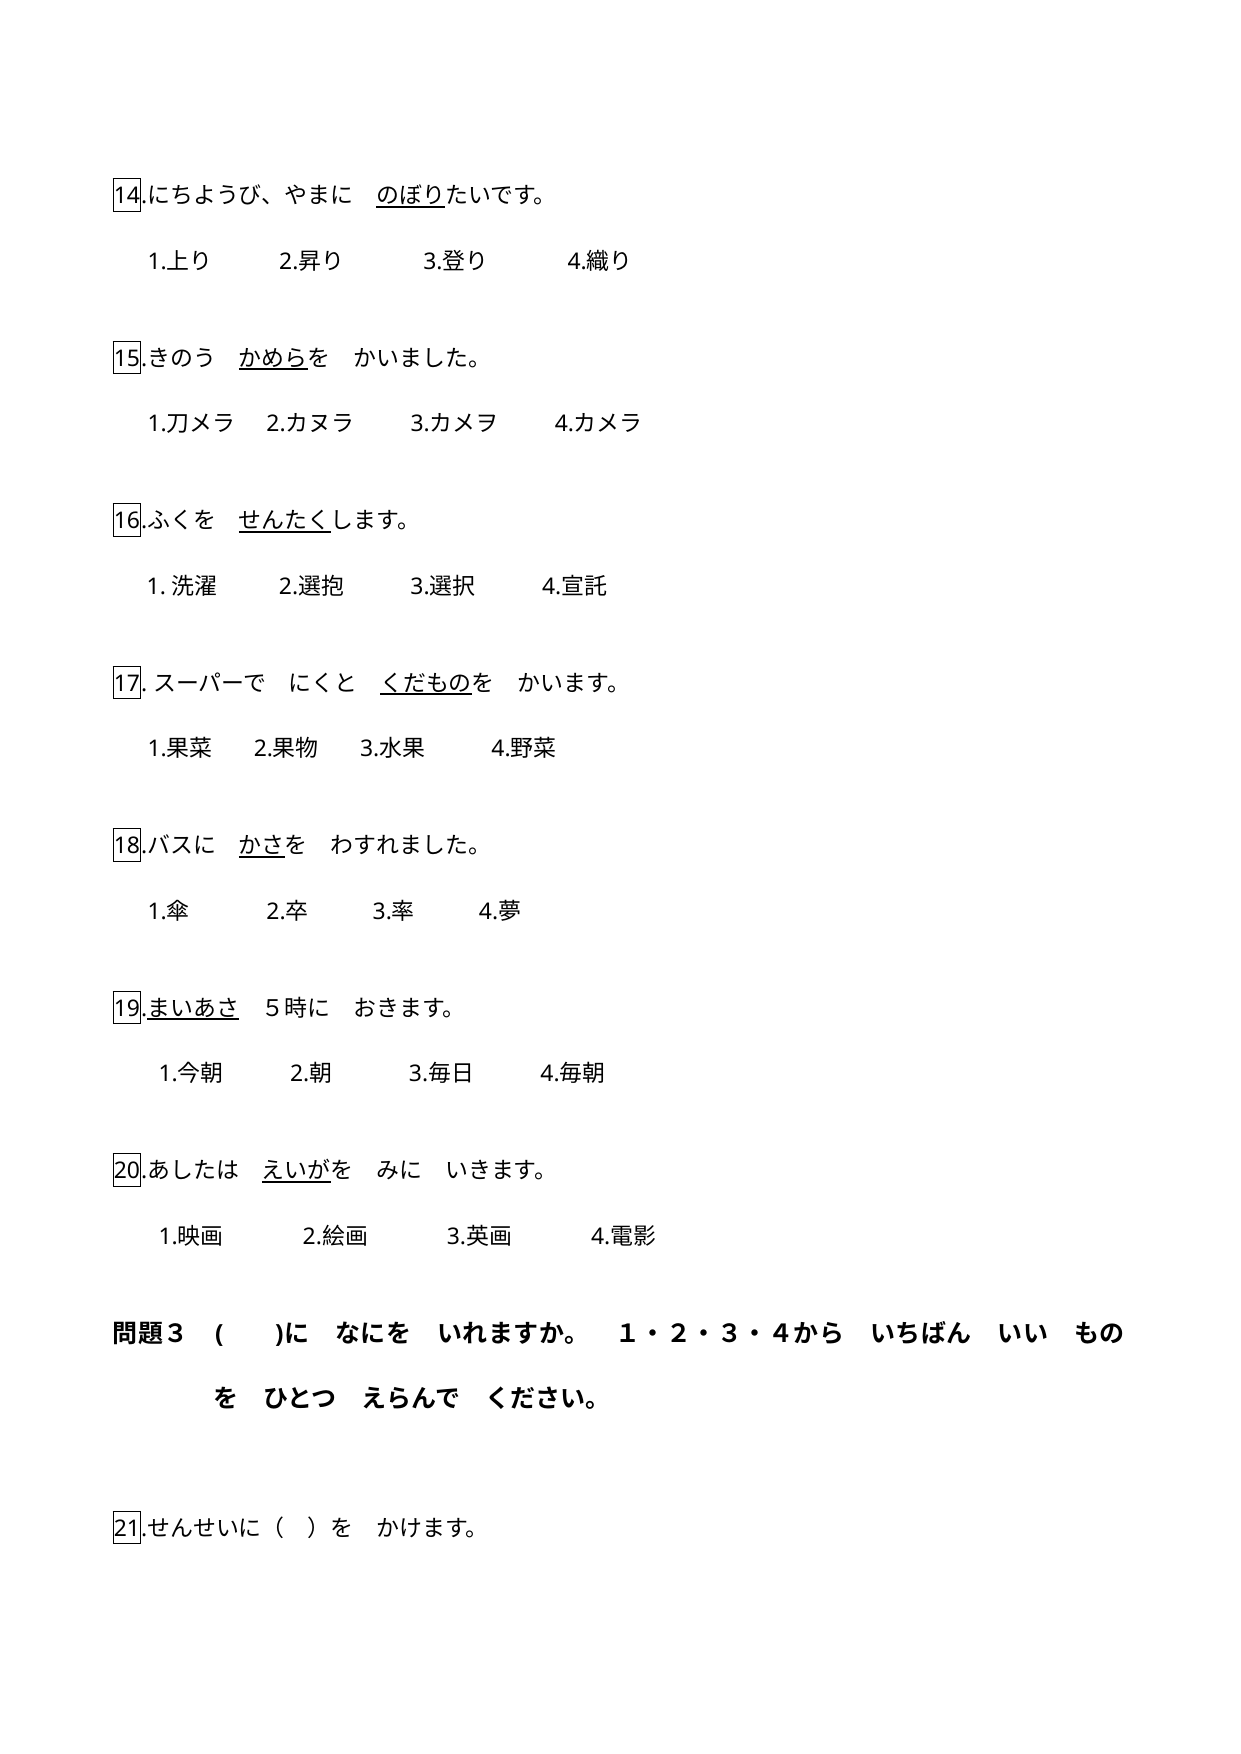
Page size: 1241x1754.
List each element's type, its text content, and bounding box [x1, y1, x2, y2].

text 14.にちようび、やまに のぼりたいです。 [112, 162, 1128, 227]
text 1.果菜 2.果物 3.水果 4.野菜 [112, 714, 1128, 779]
text 1.傘 2.卒 3.率 4.夢 [112, 877, 1128, 942]
text 16.ふくを せんたくします。 [112, 487, 1128, 552]
text 19.まいあさ ５時に おきます。 [112, 974, 1128, 1039]
text 15.きのう かめらを かいました。 [112, 324, 1128, 389]
text 1.今朝 2.朝 3.毎日 4.毎朝 [112, 1039, 1128, 1104]
text 1.上り 2.昇り 3.登り 4.織り [112, 227, 1128, 292]
text 1. 洗濯 2.選抱 3.選択 4.宣託 [112, 552, 1128, 617]
text 17. スーパーで にくと くだものを かいます。 [112, 649, 1128, 714]
text 18.バスに かさを わすれました。 [112, 812, 1128, 877]
text 1.映画 2.絵画 3.英画 4.電影 [112, 1202, 1128, 1267]
text 問題３ ( )に なにを いれますか。 １・２・３・４から いちばん いい ものを ひとつ えらんで ください。 [112, 1299, 1128, 1429]
text 20.あしたは えいがを みに いきます。 [112, 1137, 1128, 1202]
text 1.刀メラ 2.カヌラ 3.カメヲ 4.カメラ [112, 389, 1128, 454]
text 21.せんせいに（ ）を かけます。 [112, 1494, 1128, 1559]
